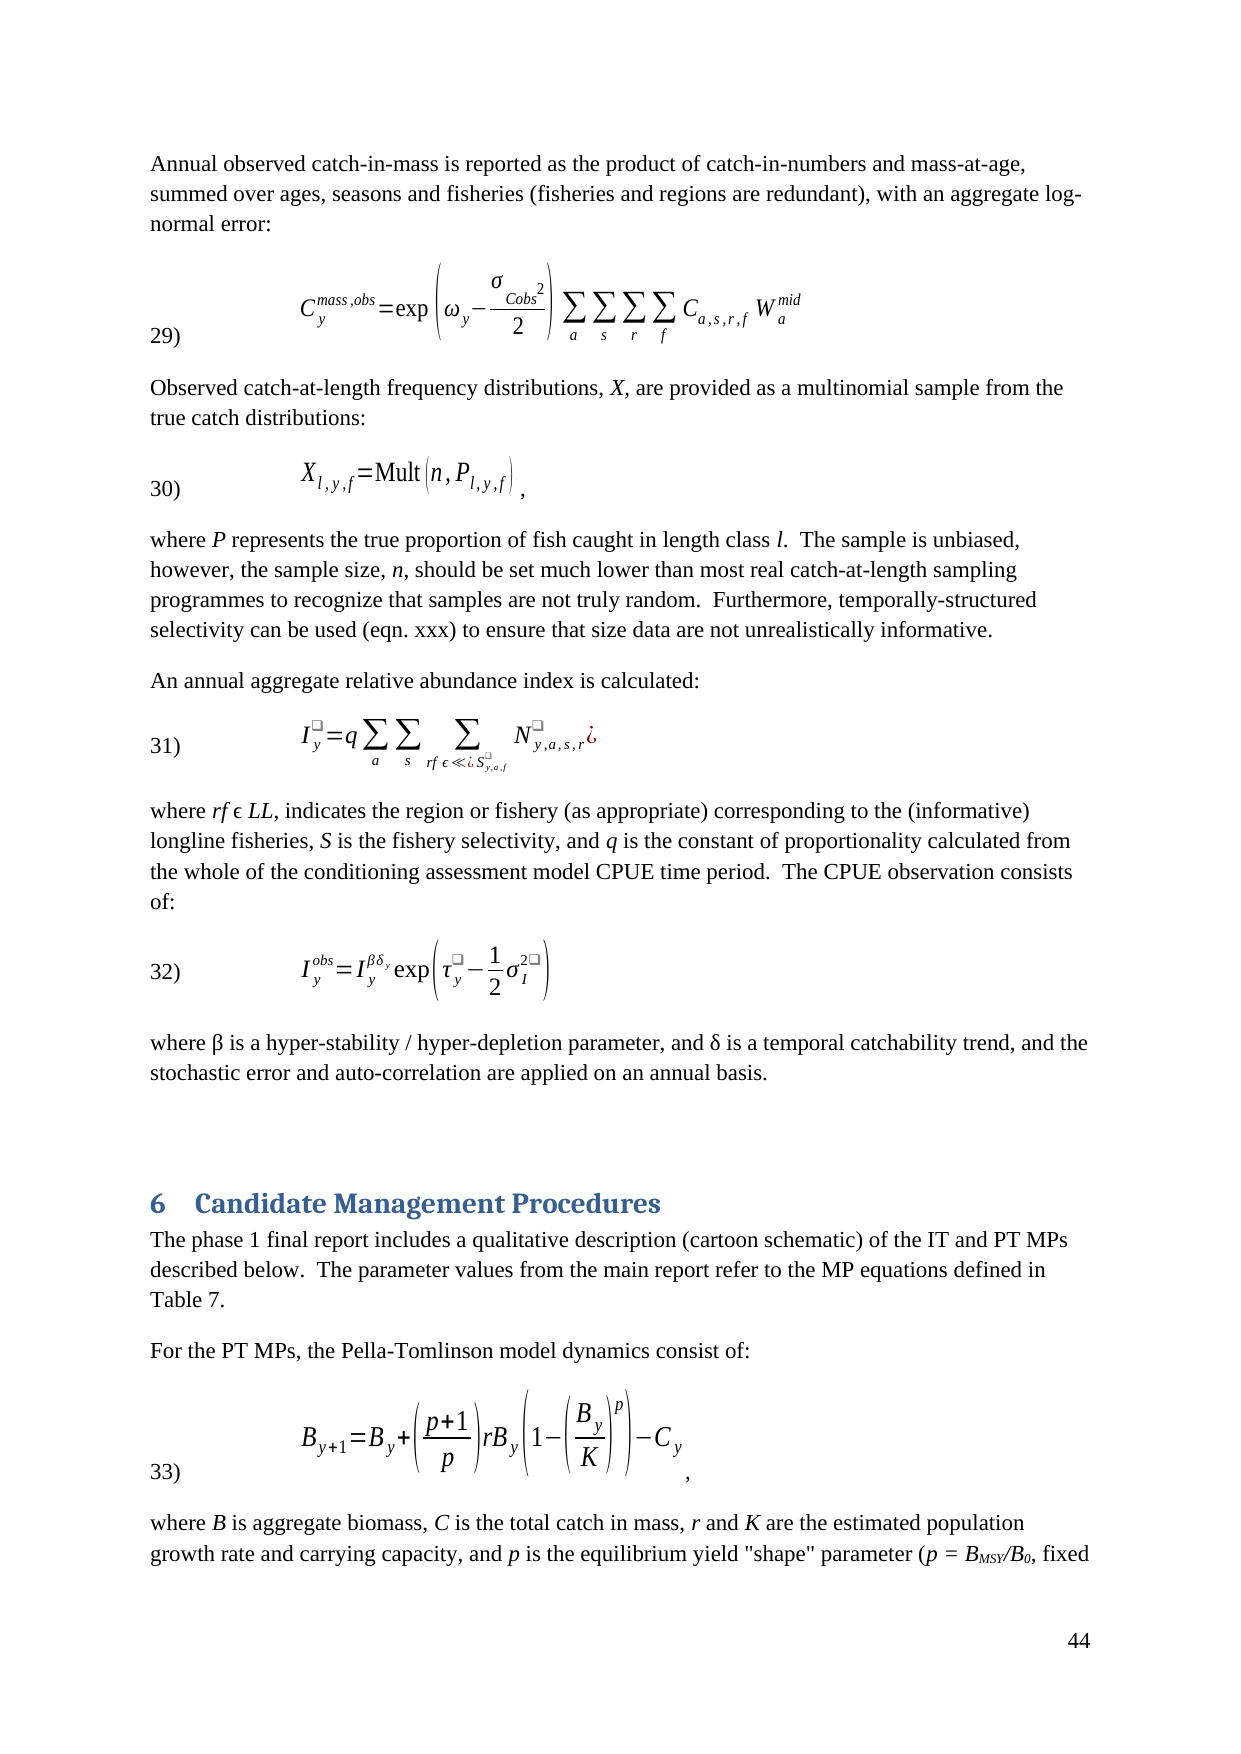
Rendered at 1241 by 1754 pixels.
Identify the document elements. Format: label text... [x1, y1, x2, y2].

text where rf ϵ LL, indicates the region or fishery (as appropriate) corresponding to the (informative) longline fisheries, S is the fishery selectivity, and q is the constant of proportionality calculated from the whole of the conditioning assessment model CPUE time period. The CPUE observation consists of: [150, 797, 1090, 914]
text 31) [150, 718, 1090, 773]
text 30) , [150, 455, 1090, 501]
text Observed catch-at-length frequency distributions, X, are provided as a multinomial sample from the true catch distributions: [150, 374, 1090, 430]
text where β is a hyper-stability / hyper-depletion parameter, and δ is a temporal catchability trend, and the stochastic error and auto-correlation are applied on an annual basis. [150, 1029, 1090, 1085]
text The phase 1 final report includes a qualitative description (cartoon schematic) of the IT and PT MPs described below. The parameter values from the main report refer to the MP equations defined in Table 7. [150, 1226, 1090, 1313]
text 29) [150, 261, 1090, 349]
text An annual aggregate relative abundance index is calculated: [150, 667, 1090, 694]
text 33) , [150, 1388, 1090, 1485]
text where P represents the true proportion of fish caught in length class l. The sample is unbiased, however, the sample size, n, should be set much lower than most real catch-at-length sampling programmes to recognize that samples are not truly random. Furthermore, temporally-structured selectivity can be used (eqn. xxx) to ensure that size data are not unrealistically informative. [150, 526, 1090, 643]
subtitle Candidate Management Procedures [150, 1187, 1090, 1221]
text 32) [150, 939, 1090, 1004]
text Annual observed catch-in-mass is reported as the product of catch-in-numbers and mass-at-age, summed over ages, seasons and fisheries (fisheries and regions are redundant), with an aggregate log-normal error: [150, 150, 1090, 237]
text For the PT MPs, the Pella-Tomlinson model dynamics consist of: [150, 1337, 1090, 1364]
